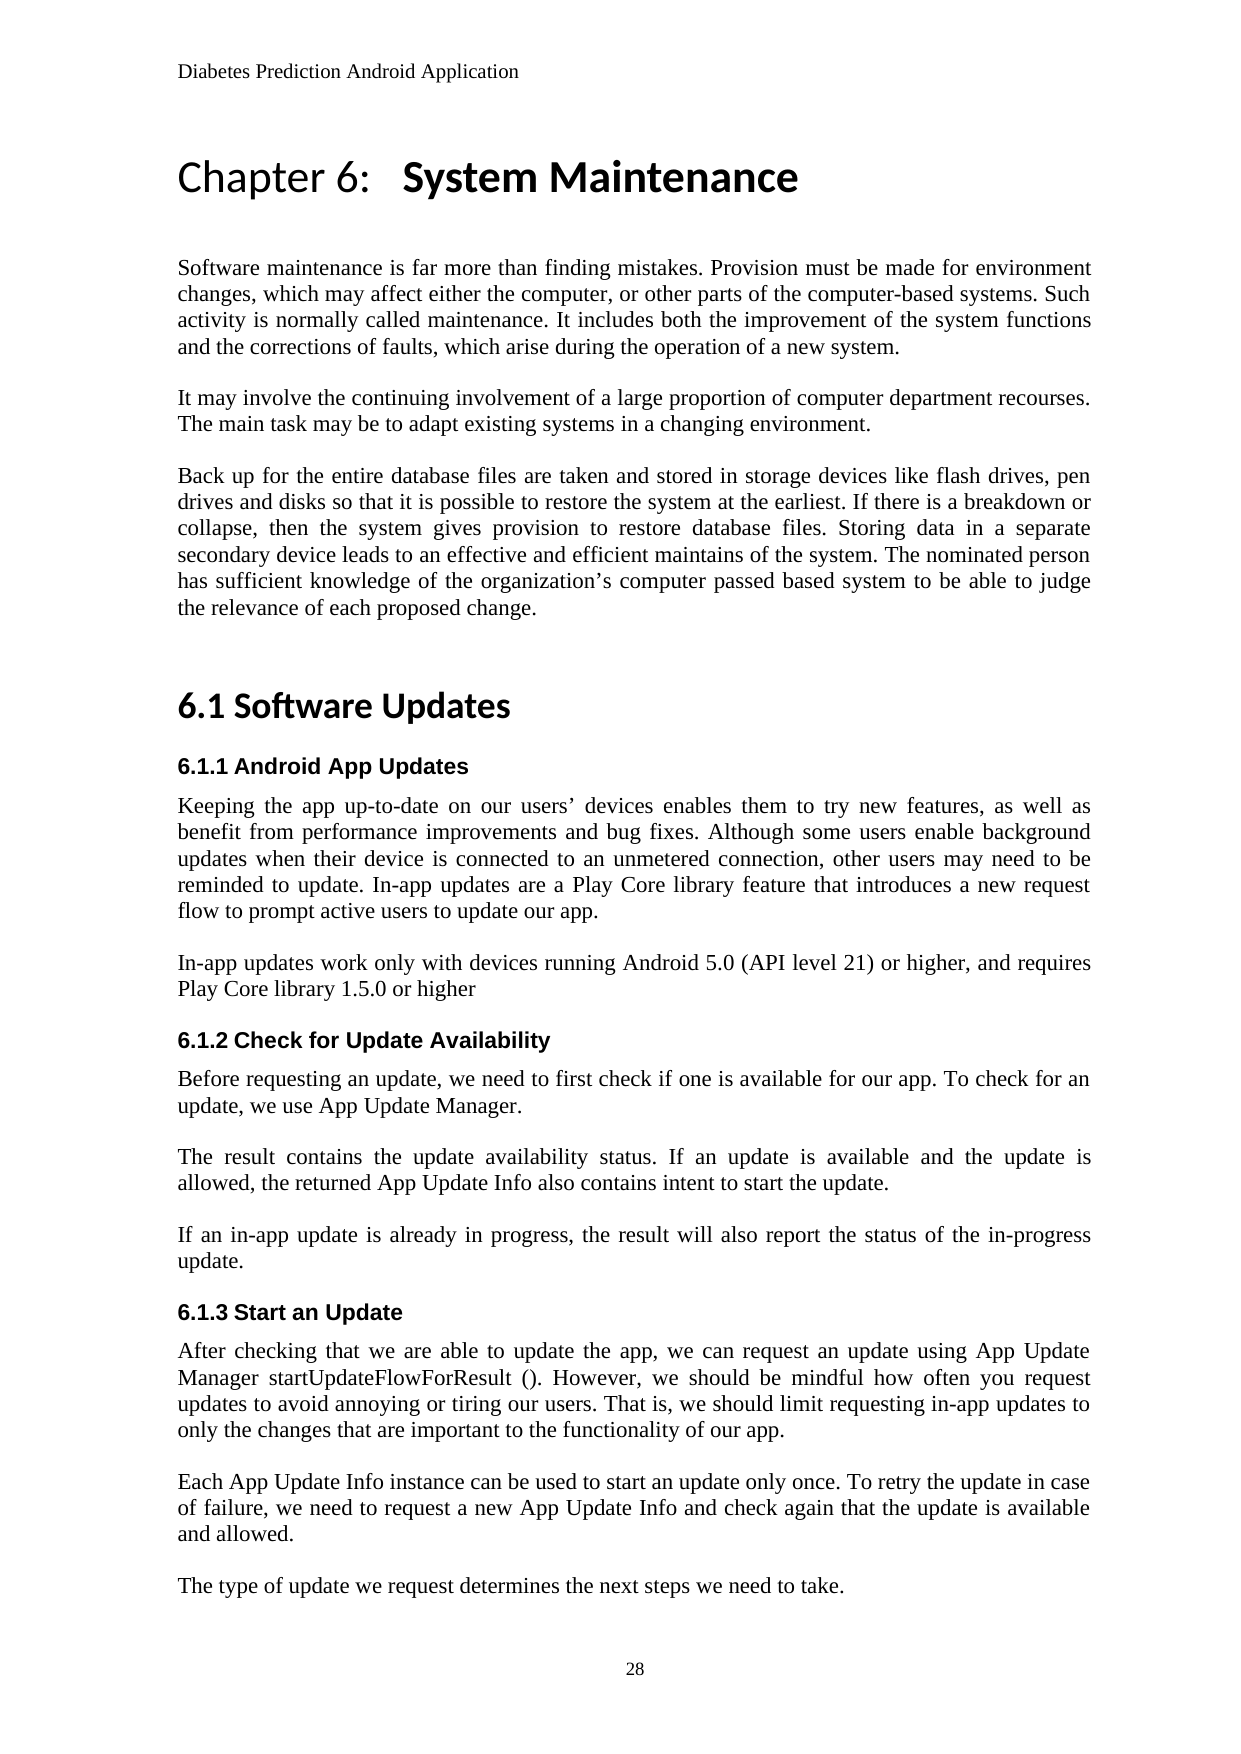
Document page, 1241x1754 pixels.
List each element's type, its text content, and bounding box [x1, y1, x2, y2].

text It may involve the continuing involvement of a large proportion of computer department recourses. The main task may be to adapt existing systems in a changing environment. [177, 384, 1092, 437]
text Before requesting an update, we need to first check if one is available for our app. To check for an update, we use App Update Manager. [177, 1065, 1092, 1118]
text The type of update we request determines the next steps we need to take. [177, 1572, 1092, 1598]
text The result contains the update availability status. If an update is available and the update is allowed, the returned App Update Info also contains intent to start the update. [177, 1143, 1092, 1196]
text Software maintenance is far more than finding mistakes. Provision must be made for environment changes, which may affect either the computer, or other parts of the computer-based systems. Such activity is normally called maintenance. It includes both the improvement of the system functions and the corrections of faults, which arise during the operation of a new system. [177, 254, 1092, 359]
subtitle Software Updates [177, 682, 1092, 728]
subtitle Android App Updates [177, 753, 1092, 779]
text If an in-app update is already in progress, the result will also report the status of the in-progress update. [177, 1221, 1092, 1273]
subtitle System Maintenance [177, 148, 1092, 204]
text In-app updates work only with devices running Android 5.0 (API level 21) or higher, and requires Play Core library 1.5.0 or higher [177, 949, 1092, 1002]
text Keeping the app up-to-date on our users’ devices enables them to try new features, as well as benefit from performance improvements and bug fixes. Although some users enable background updates when their device is connected to an unmetered connection, other users may need to be reminded to update. In-app updates are a Play Core library feature that introduces a new request flow to prompt active users to update our app. [177, 792, 1092, 924]
text Each App Update Info instance can be used to start an update only once. To retry the update in case of failure, we need to request a new App Update Info and check again that the update is available and allowed. [177, 1468, 1092, 1547]
subtitle Check for Update Availability [177, 1027, 1092, 1053]
text Back up for the entire database files are taken and stored in storage devices like flash drives, pen drives and disks so that it is possible to restore the system at the earliest. If there is a breakdown or collapse, then the system gives provision to restore database files. Storing data in a separate secondary device leads to an effective and efficient maintains of the system. The nominated person has sufficient knowledge of the organization’s computer passed based system to be able to judge the relevance of each proposed change. [177, 462, 1092, 620]
subtitle Start an Update [177, 1298, 1092, 1325]
text After checking that we are able to update the app, we can request an update using App Update Manager startUpdateFlowForResult (). However, we should be mindful how often you request updates to avoid annoying or tiring our users. That is, we should limit requesting in-app updates to only the changes that are important to the functionality of our app. [177, 1337, 1092, 1443]
